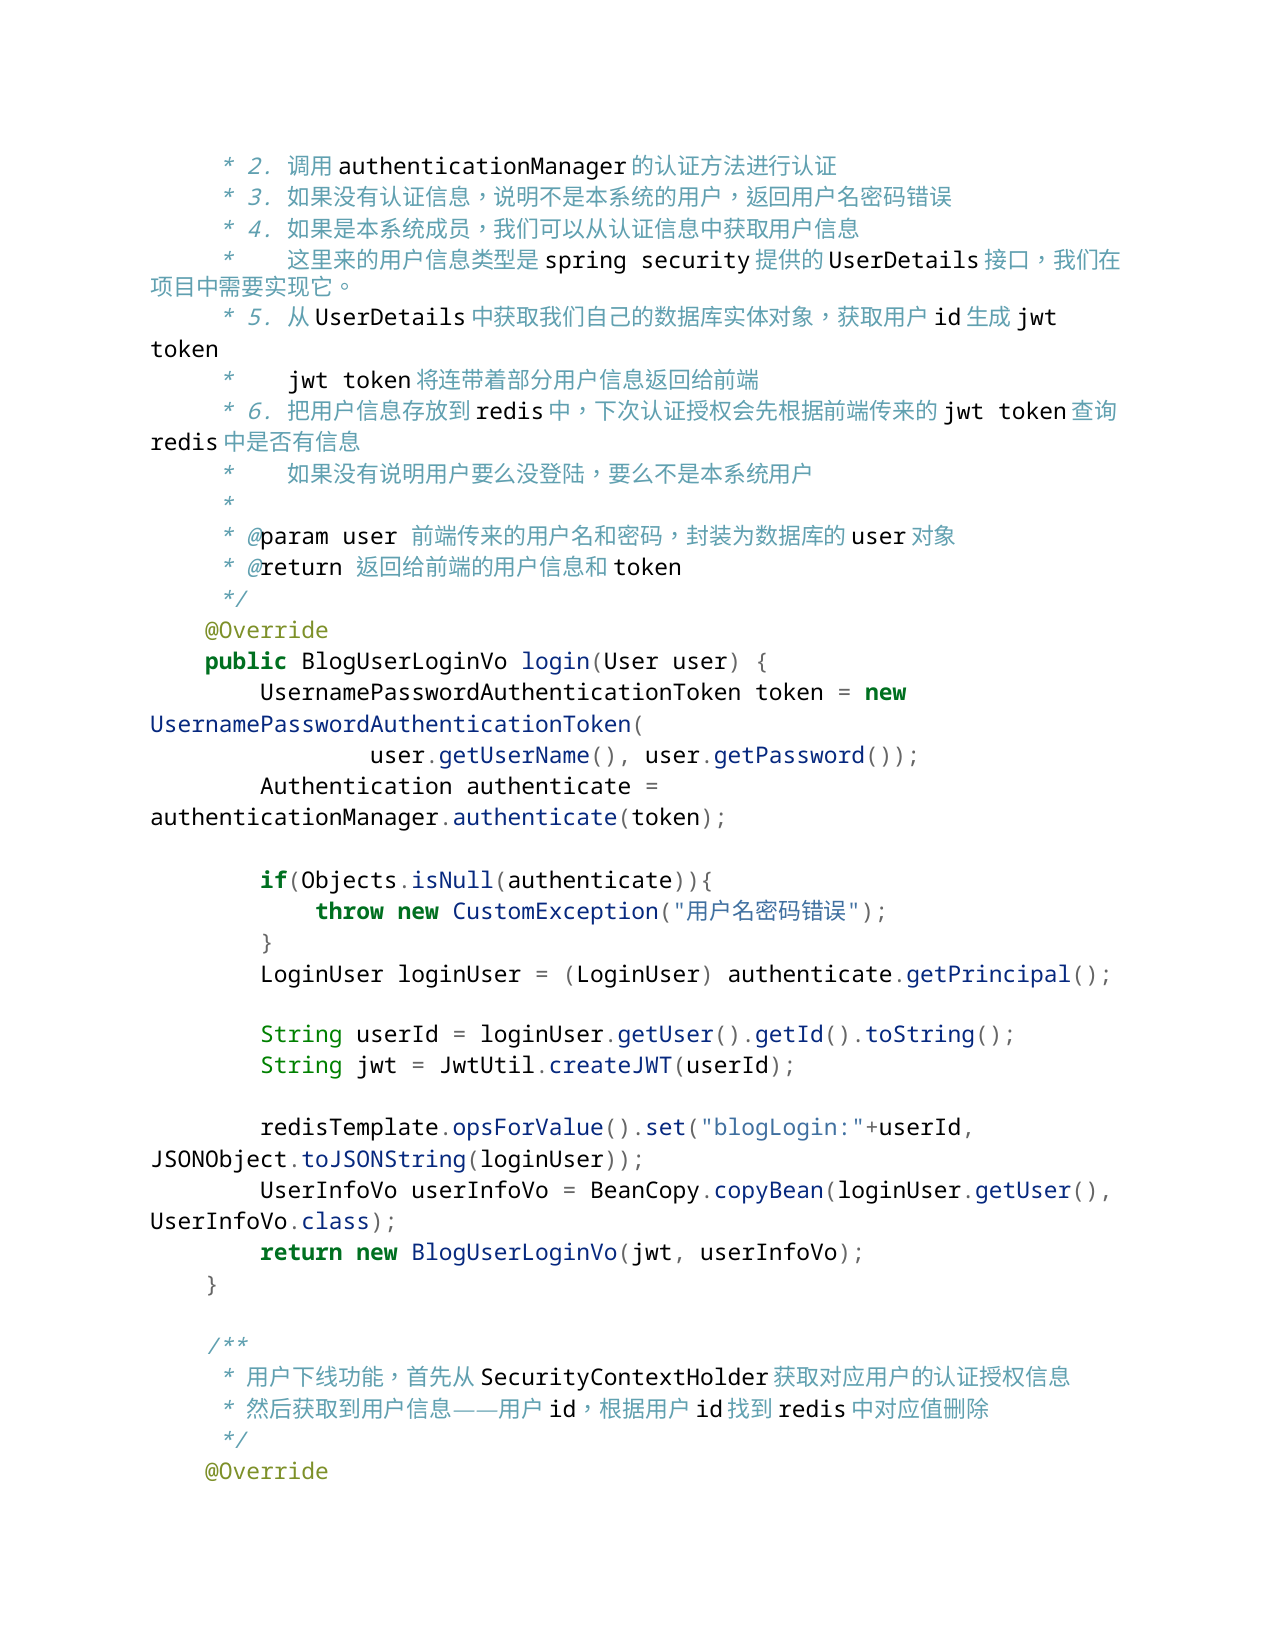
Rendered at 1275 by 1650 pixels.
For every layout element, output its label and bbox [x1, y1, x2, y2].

text [150, 150, 1125, 1486]
